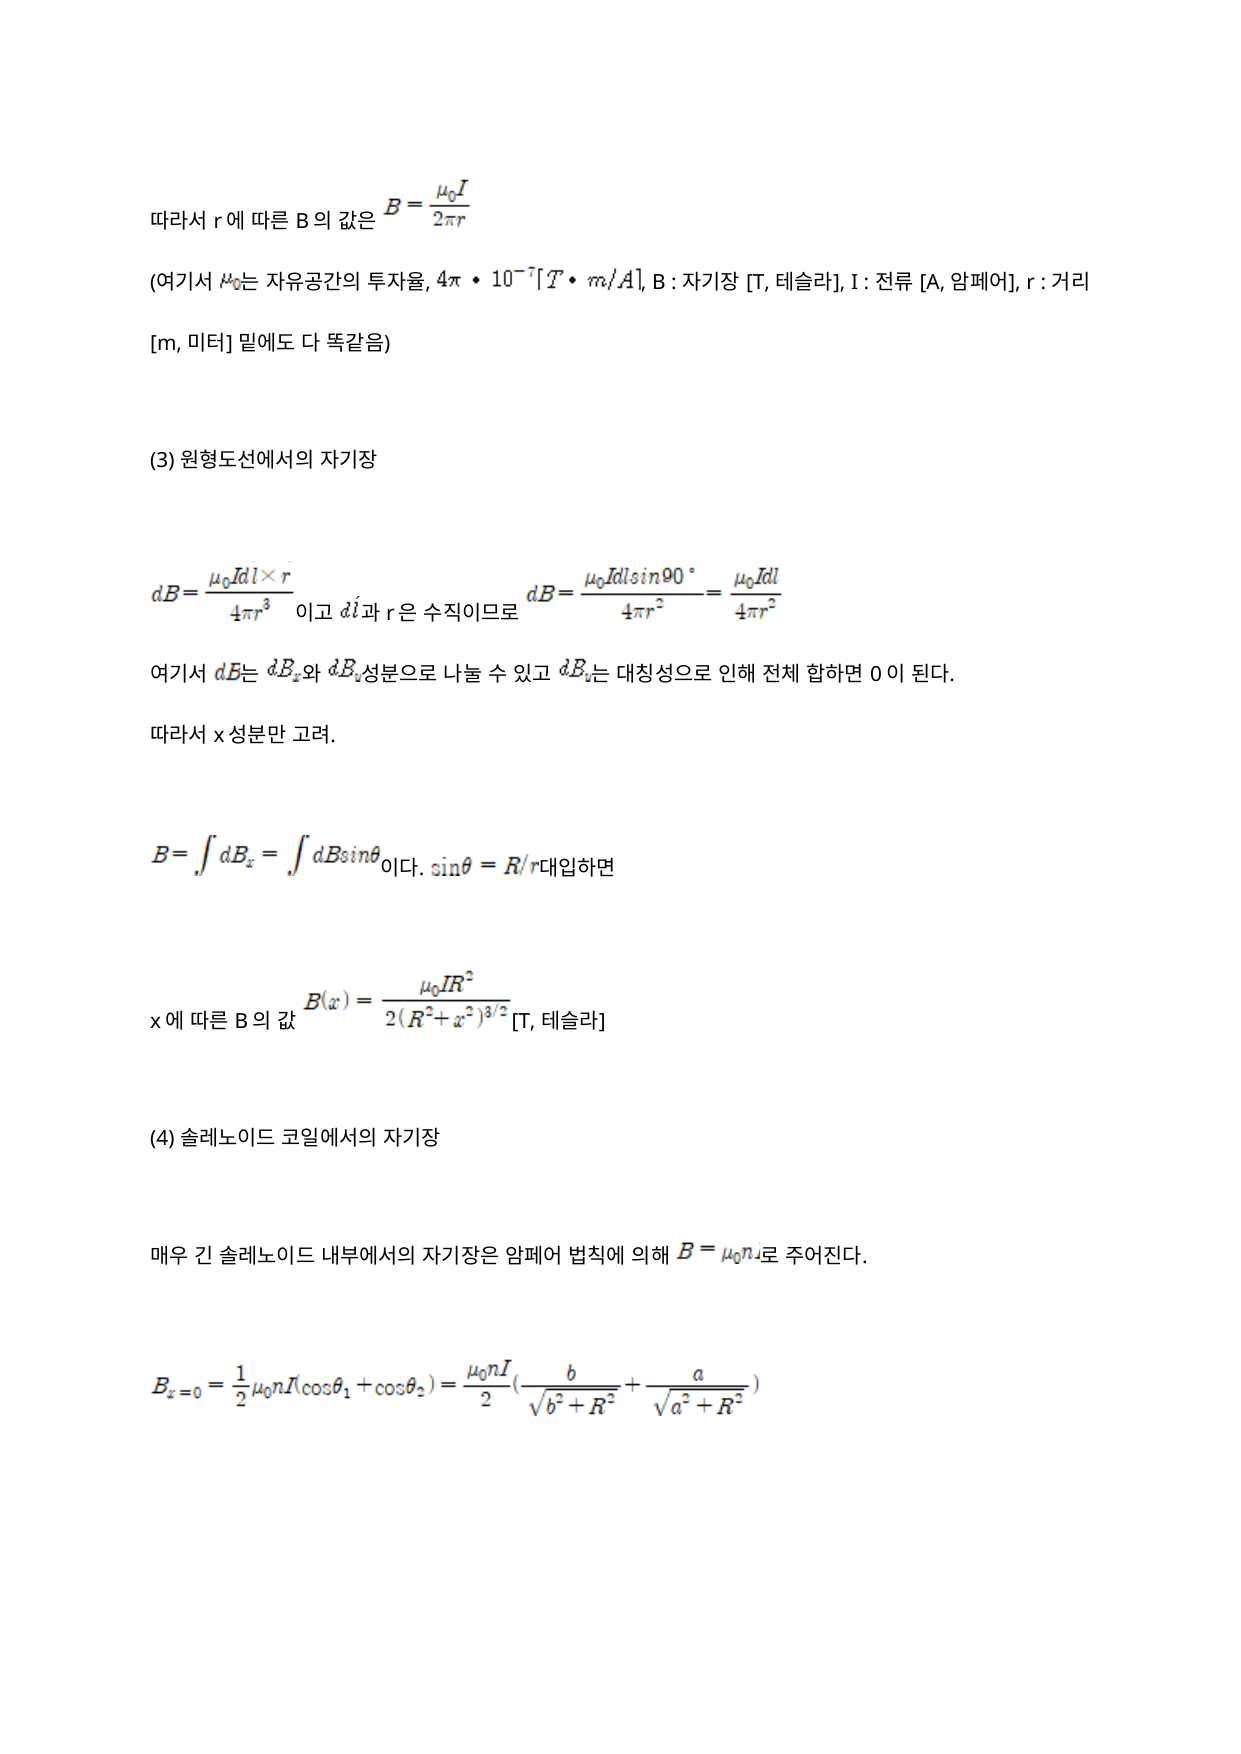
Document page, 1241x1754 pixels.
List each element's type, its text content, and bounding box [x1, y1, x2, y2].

text (3) 원형도선에서의 자기장 [150, 443, 1090, 474]
text 따라서 x성분만 고려. [150, 718, 1090, 749]
text (4) 솔레노이드 코일에서의 자기장 [150, 1121, 1090, 1152]
picture [150, 1357, 760, 1416]
text (여기서 는 자유공간의 투자율, , B : 자기장 [T, 테슬라], I : 전류 [A, 암페어], r : 거리[m, 미터] 밑에도 다 똑같음) [150, 265, 1090, 356]
picture [429, 854, 539, 876]
text 따라서 r에 따른 B의 값은 [150, 177, 1090, 234]
picture [382, 177, 470, 229]
picture [219, 264, 241, 290]
picture [302, 968, 512, 1029]
picture [557, 656, 592, 682]
picture [150, 835, 381, 876]
picture [326, 656, 362, 682]
text 매우 긴 솔레노이드 내부에서의 자기장은 암페어 법칙에 의해 로 주어진다. [150, 1239, 1090, 1270]
picture [338, 596, 361, 621]
picture [150, 561, 295, 621]
picture [213, 661, 241, 682]
text 여기서 는 와 성분으로 나눌 수 있고 는 대칭성으로 인해 전체 합하면 0이 된다. [150, 657, 1090, 688]
picture [525, 565, 782, 621]
picture [675, 1238, 761, 1264]
text x에 따른 B의 값 [T, 테슬라] [150, 969, 1090, 1034]
picture [436, 264, 641, 290]
picture [265, 656, 302, 682]
